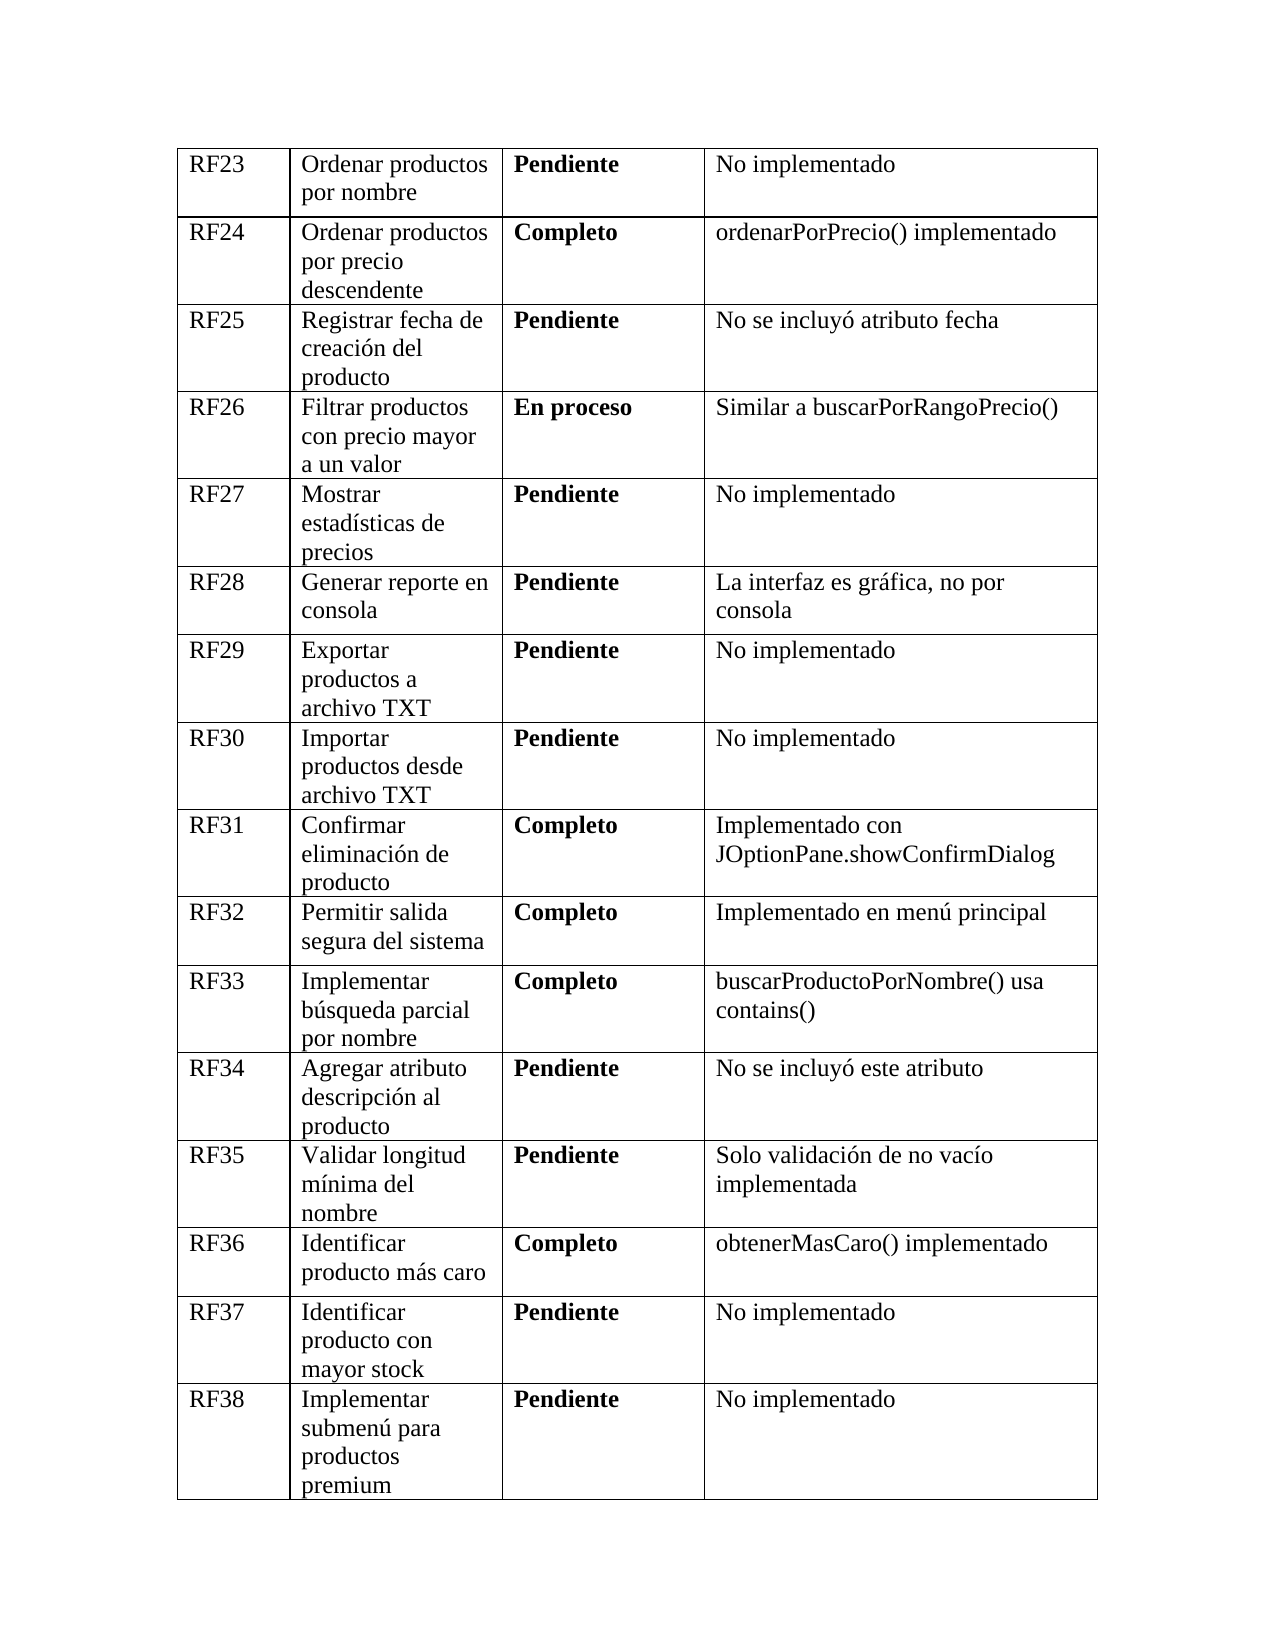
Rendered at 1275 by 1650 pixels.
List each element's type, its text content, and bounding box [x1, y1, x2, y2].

table_cell RF38 [178, 1384, 289, 1499]
table_cell No implementado [705, 723, 1097, 809]
table_cell Validar longitud mínima del nombre [291, 1141, 502, 1227]
table_cell Pendiente [503, 305, 704, 391]
table_cell No implementado [705, 1297, 1097, 1383]
table_cell ordenarPorPrecio() implementado [705, 218, 1097, 304]
table_cell No implementado [705, 479, 1097, 566]
table_cell RF25 [178, 305, 289, 391]
table_cell RF28 [178, 567, 289, 634]
table_cell Exportar productos a archivo TXT [291, 635, 502, 722]
table_cell Completo [503, 218, 704, 304]
table_cell Implementado en menú principal [705, 897, 1097, 965]
table_cell RF33 [178, 966, 289, 1052]
table_cell RF30 [178, 723, 289, 809]
table_cell Implementado con JOptionPane.showConfirmDialog [705, 810, 1097, 896]
table_cell Solo validación de no vacío implementada [705, 1141, 1097, 1227]
table_cell No se incluyó atributo fecha [705, 305, 1097, 391]
table_cell Ordenar productos por precio descendente [291, 218, 502, 304]
table_cell obtenerMasCaro() implementado [705, 1228, 1097, 1296]
table_cell Mostrar estadísticas de precios [291, 479, 502, 566]
table_cell Pendiente [503, 479, 704, 566]
table_cell Agregar atributo descripción al producto [291, 1053, 502, 1139]
table_cell Pendiente [503, 1384, 704, 1499]
table_cell RF26 [178, 392, 289, 478]
table_cell RF31 [178, 810, 289, 896]
table_cell Identificar producto más caro [291, 1228, 502, 1296]
table_cell Importar productos desde archivo TXT [291, 723, 502, 809]
table_cell En proceso [503, 392, 704, 478]
table_cell No se incluyó este atributo [705, 1053, 1097, 1139]
table_cell Completo [503, 810, 704, 896]
table_cell Generar reporte en consola [291, 567, 502, 634]
table_cell Ordenar productos por nombre [291, 149, 502, 216]
table_cell La interfaz es gráfica, no por consola [705, 567, 1097, 634]
table_cell No implementado [705, 635, 1097, 722]
table_cell Completo [503, 897, 704, 965]
table_cell No implementado [705, 149, 1097, 216]
table_cell Identificar producto con mayor stock [291, 1297, 502, 1383]
table_cell Pendiente [503, 1297, 704, 1383]
table_cell Completo [503, 966, 704, 1052]
table_cell Pendiente [503, 723, 704, 809]
table_cell Pendiente [503, 149, 704, 216]
table_cell RF29 [178, 635, 289, 722]
table_cell buscarProductoPorNombre() usa contains() [705, 966, 1097, 1052]
table_cell RF34 [178, 1053, 289, 1139]
table_cell RF23 [178, 149, 289, 216]
table_cell RF37 [178, 1297, 289, 1383]
table_cell Pendiente [503, 567, 704, 634]
table_cell Pendiente [503, 635, 704, 722]
table_cell Completo [503, 1228, 704, 1296]
table_cell Pendiente [503, 1141, 704, 1227]
table_cell RF24 [178, 218, 289, 304]
table_cell RF36 [178, 1228, 289, 1296]
table_cell Implementar búsqueda parcial por nombre [291, 966, 502, 1052]
table_cell No implementado [705, 1384, 1097, 1499]
table_cell RF35 [178, 1141, 289, 1227]
table_cell Implementar submenú para productos premium [291, 1384, 502, 1499]
table_cell RF32 [178, 897, 289, 965]
table_cell Registrar fecha de creación del producto [291, 305, 502, 391]
table_cell Filtrar productos con precio mayor a un valor [291, 392, 502, 478]
table_cell Permitir salida segura del sistema [291, 897, 502, 965]
table_cell Similar a buscarPorRangoPrecio() [705, 392, 1097, 478]
table_cell Pendiente [503, 1053, 704, 1139]
table_cell Confirmar eliminación de producto [291, 810, 502, 896]
table_cell RF27 [178, 479, 289, 566]
